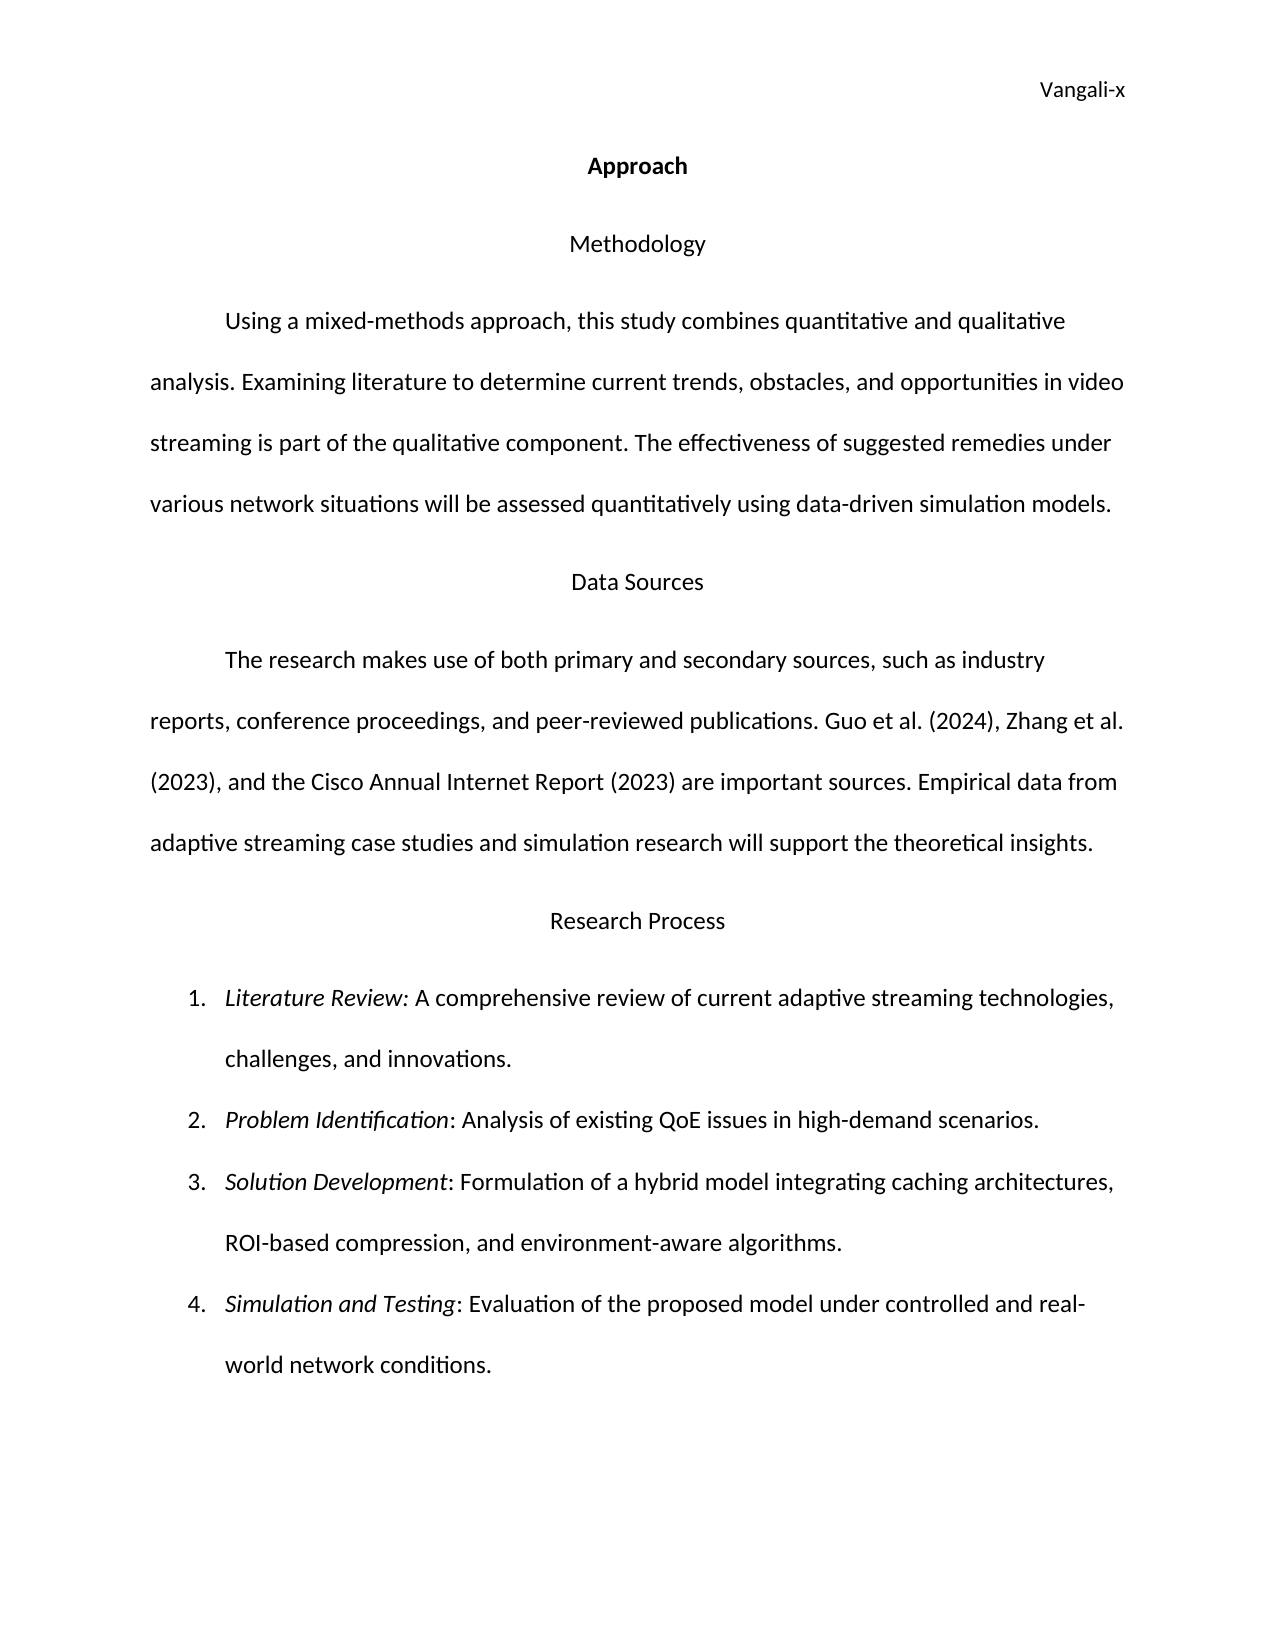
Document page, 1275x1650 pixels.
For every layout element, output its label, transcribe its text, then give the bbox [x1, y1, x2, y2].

list Problem Identification: Analysis of existing QoE issues in high-demand scenarios. [187, 1104, 1125, 1135]
text Data Sources [150, 566, 1125, 597]
text Research Process [150, 905, 1125, 935]
text Approach [150, 150, 1125, 181]
text Using a mixed-methods approach, this study combines quantitative and qualitative analysis. Examining literature to determine current trends, obstacles, and opportunities in video streaming is part of the qualitative component. The effectiveness of suggested remedies under various network situations will be assessed quantitatively using data-driven simulation models. [150, 305, 1125, 519]
text The research makes use of both primary and secondary sources, such as industry reports, conference proceedings, and peer-reviewed publications. Guo et al. (2024), Zhang et al. (2023), and the Cisco Annual Internet Report (2023) are important sources. Empirical data from adaptive streaming case studies and simulation research will support the theoretical insights. [150, 644, 1125, 858]
list Literature Review: A comprehensive review of current adaptive streaming technologies, challenges, and innovations. [187, 982, 1125, 1074]
list Simulation and Testing: Evaluation of the proposed model under controlled and real-world network conditions. [187, 1288, 1125, 1379]
text Methodology [150, 228, 1125, 258]
list Solution Development: Formulation of a hybrid model integrating caching architectures, ROI-based compression, and environment-aware algorithms. [187, 1166, 1125, 1257]
